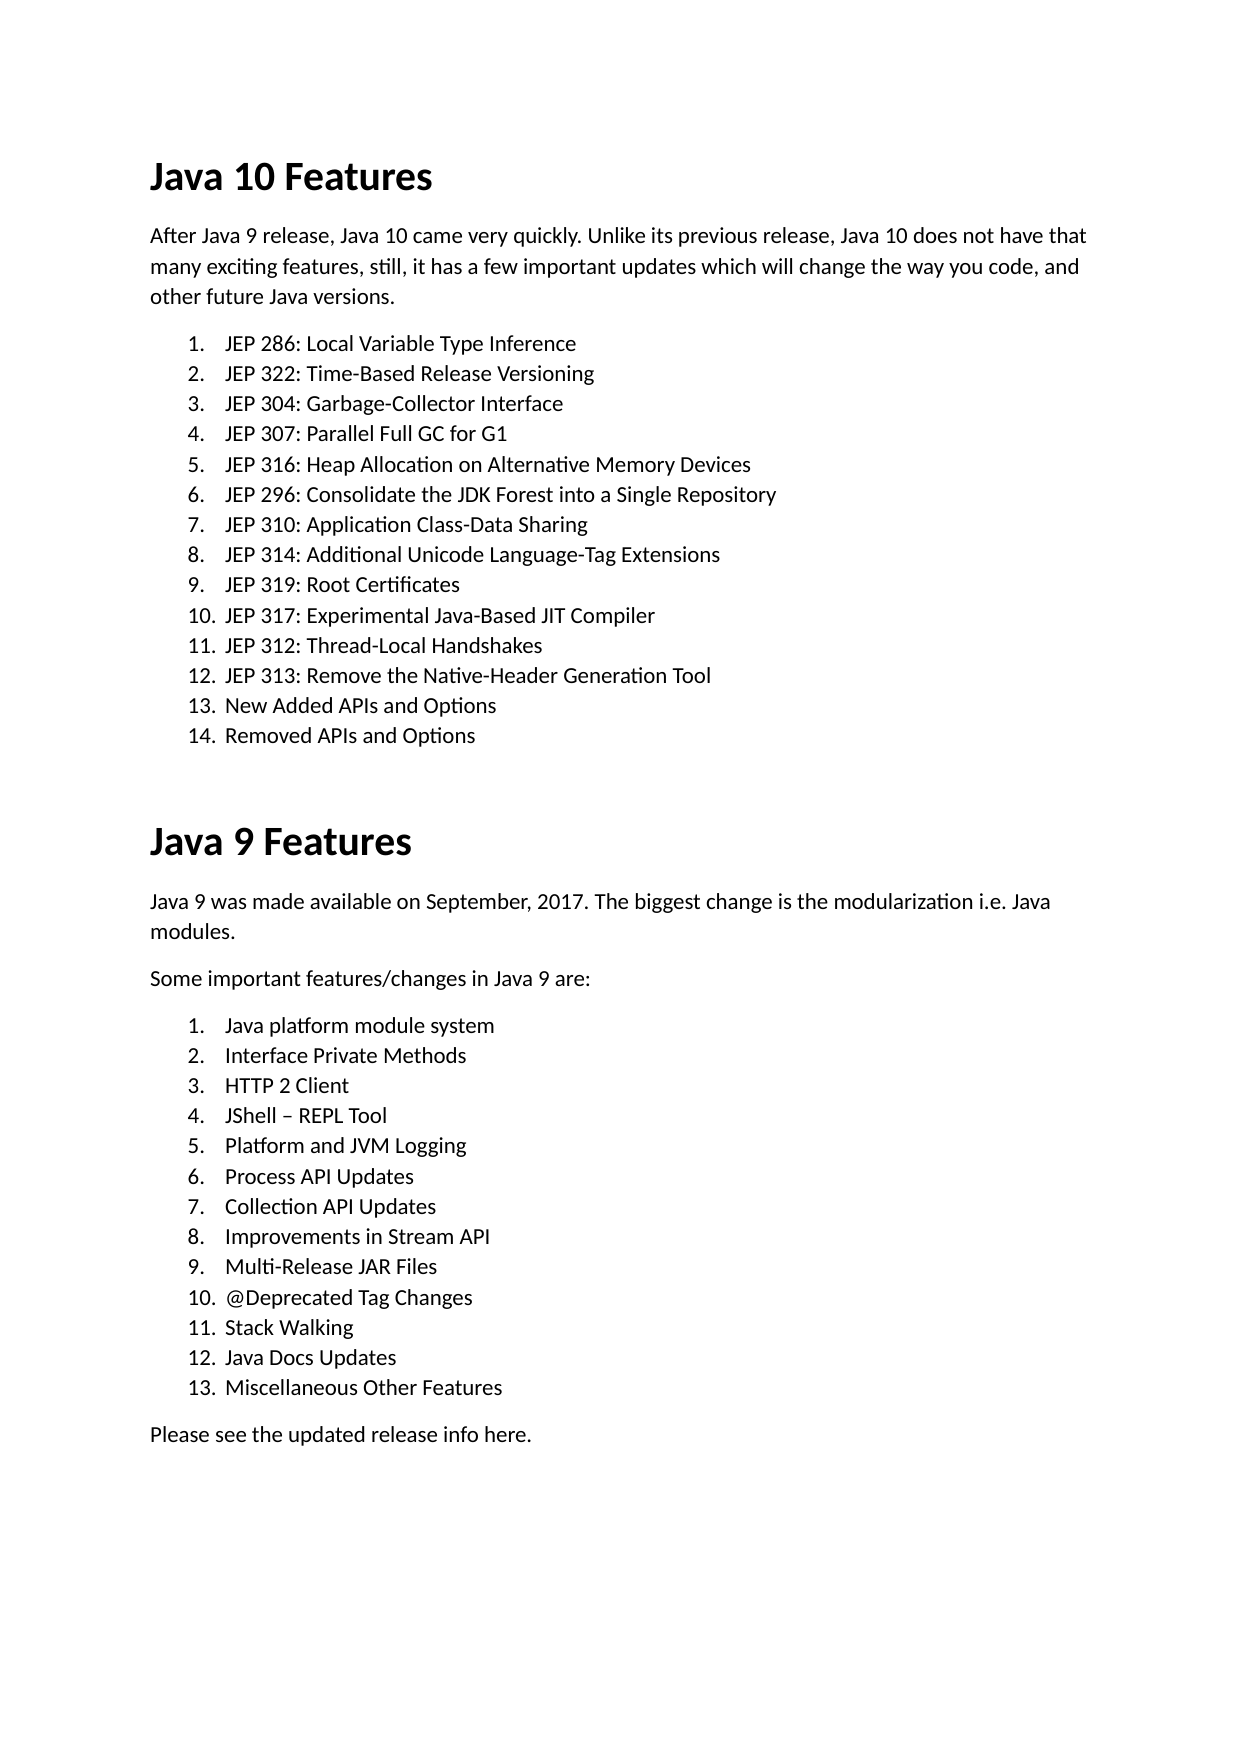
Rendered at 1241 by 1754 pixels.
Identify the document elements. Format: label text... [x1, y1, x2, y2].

list Collection API Updates [187, 1192, 1090, 1220]
text Please see the updated release info here. [150, 1420, 1090, 1448]
list Multi-Release JAR Files [187, 1252, 1090, 1281]
list JEP 319: Root Certificates [187, 571, 1090, 598]
list JEP 304: Garbage-Collector Interface [187, 389, 1090, 417]
text Some important features/changes in Java 9 are: [150, 964, 1090, 992]
list Removed APIs and Options [187, 722, 1090, 749]
list JEP 296: Consolidate the JDK Forest into a Single Repository [187, 480, 1090, 508]
list JEP 322: Time-Based Release Versioning [187, 359, 1090, 387]
list JShell – REPL Tool [187, 1101, 1090, 1129]
list JEP 307: Parallel Full GC for G1 [187, 419, 1090, 447]
list JEP 310: Application Class-Data Sharing [187, 510, 1090, 538]
list Java Docs Updates [187, 1343, 1090, 1371]
list JEP 286: Local Variable Type Inference [187, 329, 1090, 357]
text Java 10 Features [150, 150, 1090, 201]
list JEP 314: Additional Unicode Language-Tag Extensions [187, 540, 1090, 568]
text After Java 9 release, Java 10 came very quickly. Unlike its previous release, Java 10 does not have that many exciting features, still, it has a few important updates which will change the way you code, and other future Java versions. [150, 222, 1090, 310]
list JEP 317: Experimental Java-Based JIT Compiler [187, 601, 1090, 629]
list Improvements in Stream API [187, 1222, 1090, 1250]
list New Added APIs and Options [187, 691, 1090, 719]
list HTTP 2 Client [187, 1071, 1090, 1099]
list Interface Private Methods [187, 1041, 1090, 1069]
list JEP 312: Thread-Local Handshakes [187, 631, 1090, 659]
list JEP 316: Heap Allocation on Alternative Memory Devices [187, 450, 1090, 478]
list Process API Updates [187, 1162, 1090, 1190]
text Java 9 Features [150, 815, 1090, 866]
text Java 9 was made available on September, 2017. The biggest change is the modularization i.e. Java modules. [150, 887, 1090, 945]
list @Deprecated Tag Changes [187, 1283, 1090, 1311]
list Java platform module system [187, 1011, 1090, 1039]
list Miscellaneous Other Features [187, 1373, 1090, 1401]
list Platform and JVM Logging [187, 1132, 1090, 1160]
list JEP 313: Remove the Native-Header Generation Tool [187, 661, 1090, 689]
list Stack Walking [187, 1313, 1090, 1341]
